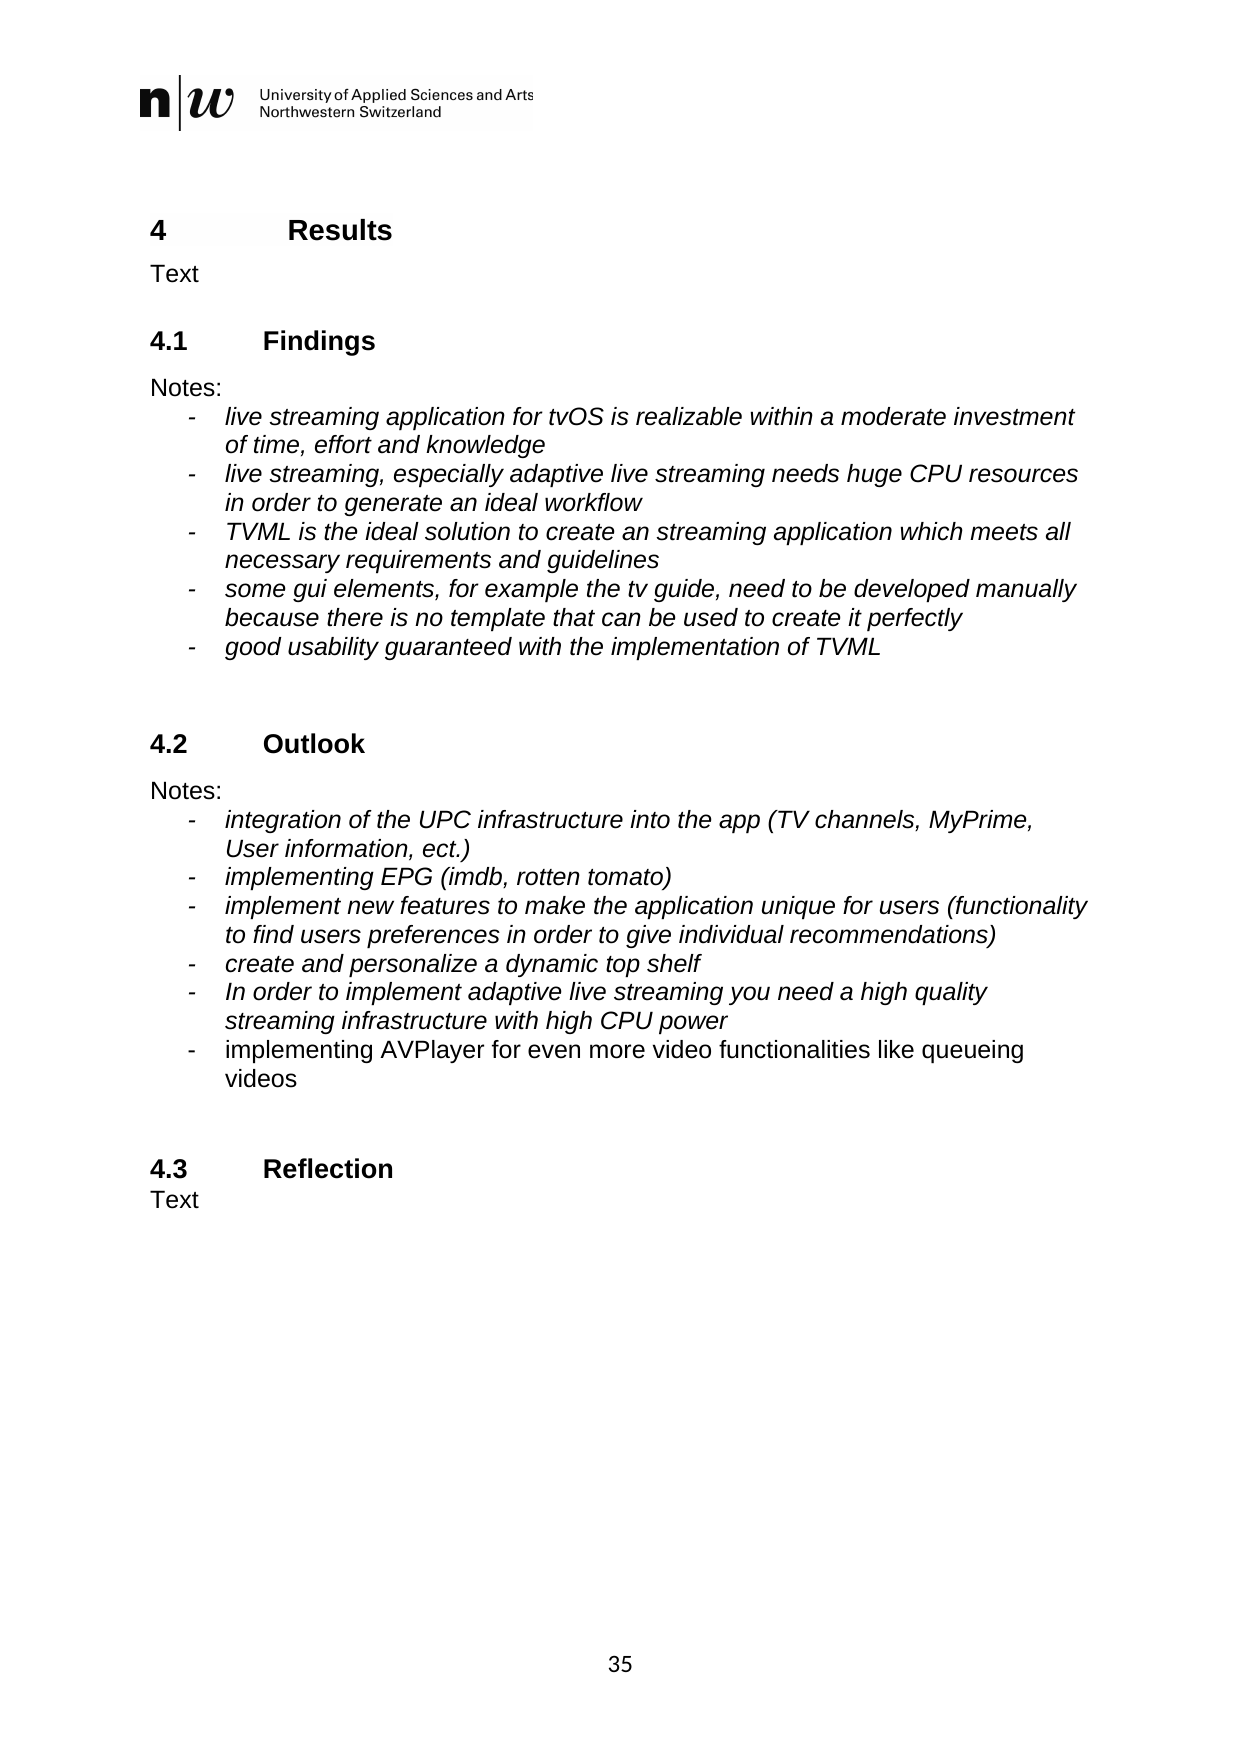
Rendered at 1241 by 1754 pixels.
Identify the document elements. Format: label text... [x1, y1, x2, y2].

text Notes: [150, 373, 1090, 401]
list live streaming application for tvOS is realizable within a moderate investment of time, effort and knowledge [187, 401, 1090, 459]
list implement new features to make the application unique for users (functionality to find users preferences in order to give individual recommendations) [187, 891, 1090, 949]
picture [140, 75, 533, 131]
list some gui elements, for example the tv guide, need to be developed manually because there is no template that can be used to create it perfectly [187, 574, 1090, 631]
list In order to implement adaptive live streaming you need a high quality streaming infrastructure with high CPU power [187, 977, 1090, 1035]
list create and personalize a dynamic top shelf [187, 949, 1090, 977]
list TVML is the ideal solution to create an streaming application which meets all necessary requirements and guidelines [187, 516, 1090, 574]
text Text [150, 258, 1090, 287]
text 4.3 Reflection [150, 1153, 1090, 1185]
subtitle 4.2 Outlook [150, 728, 1090, 759]
list live streaming, especially adaptive live streaming needs huge CPU resources in order to generate an ideal workflow [187, 459, 1090, 516]
text Text [150, 1185, 1090, 1213]
list integration of the UPC infrastructure into the app (TV channels, MyPrime, User information, ect.) [187, 805, 1090, 862]
subtitle 4 Results [150, 212, 1090, 246]
list implementing AVPlayer for even more video functionalities like queueing videos [187, 1035, 1090, 1092]
subtitle 4.1 Findings [150, 325, 1090, 356]
text Notes: [150, 776, 1090, 805]
list good usability guaranteed with the implementation of TVML [187, 631, 1090, 660]
list implementing EPG (imdb, rotten tomato) [187, 862, 1090, 891]
